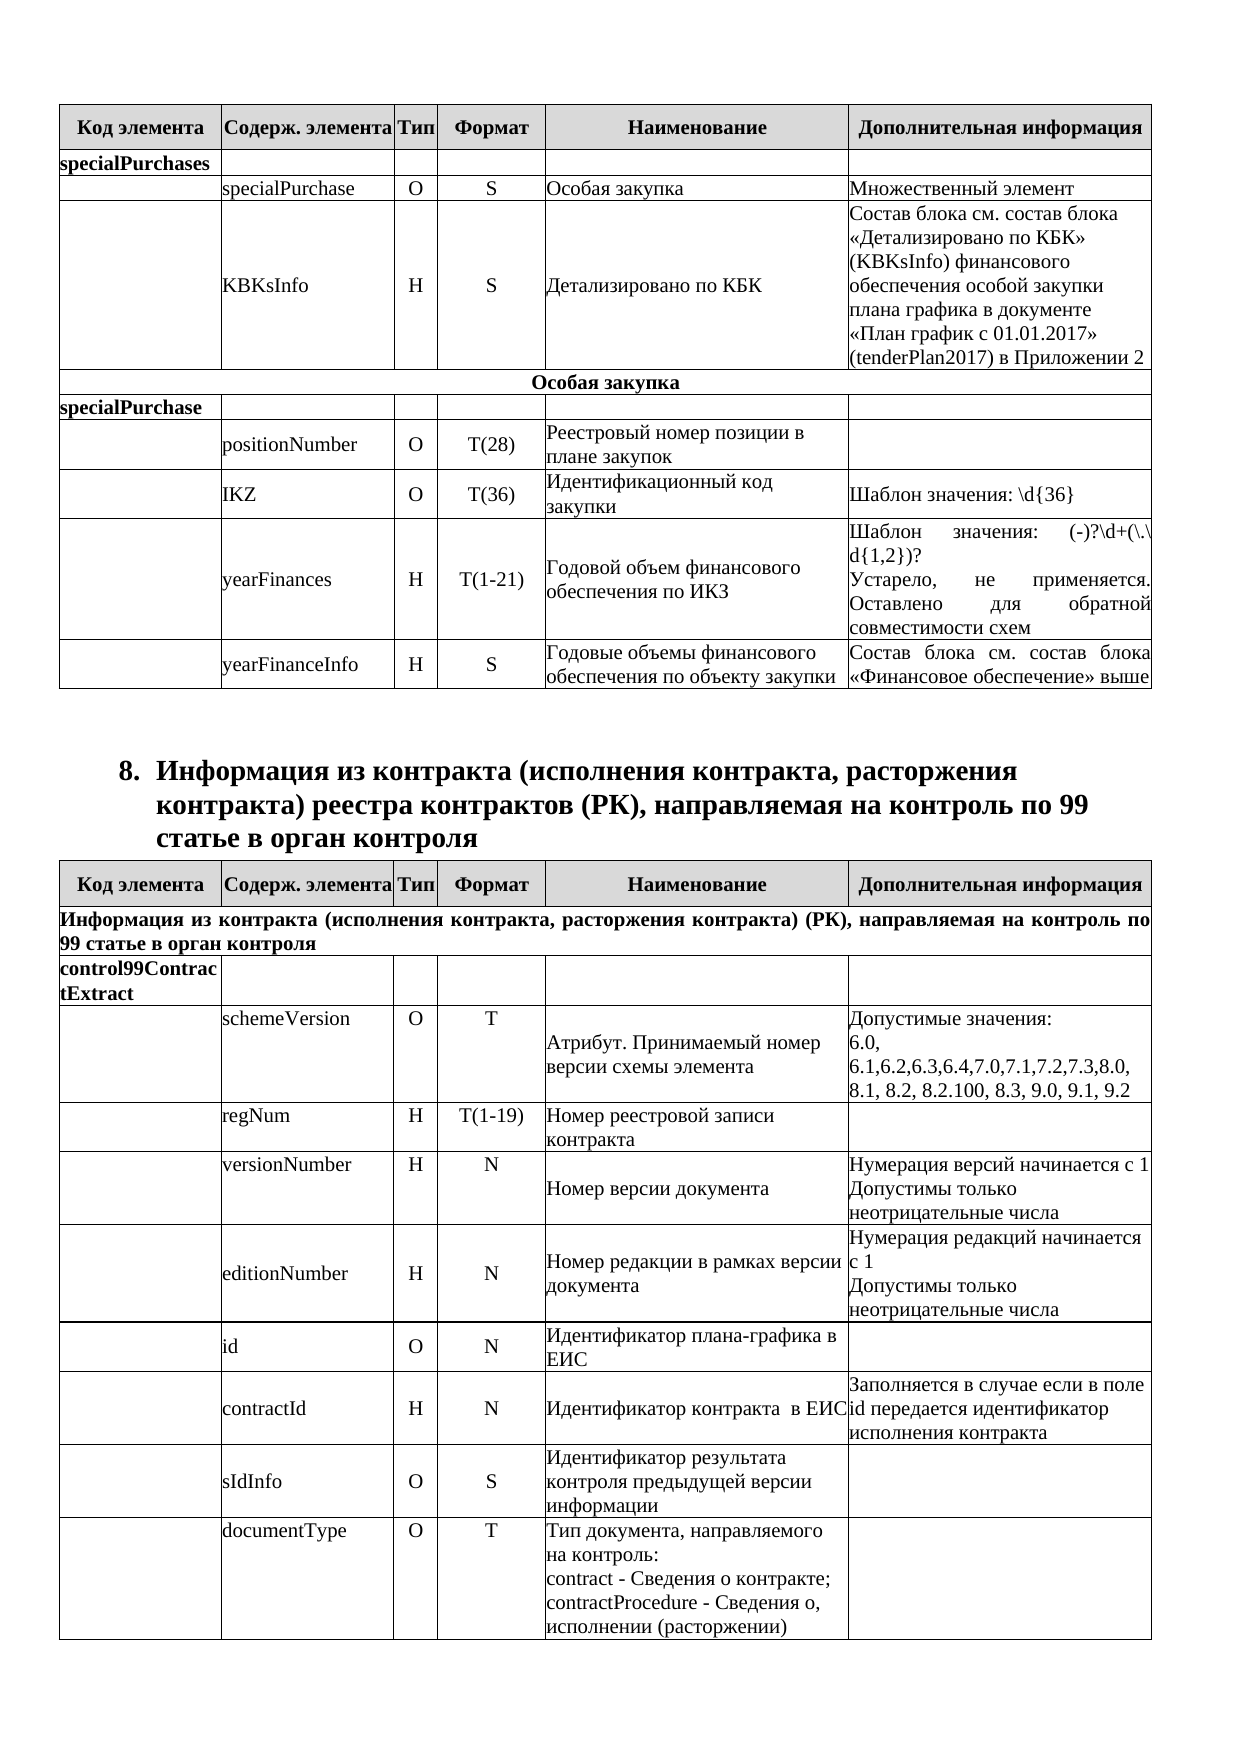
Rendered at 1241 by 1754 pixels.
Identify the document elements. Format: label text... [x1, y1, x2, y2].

table_header Наименование [546, 861, 848, 906]
table_cell Н [394, 1372, 437, 1444]
table_cell contractId [222, 1372, 393, 1444]
table_cell Годовые объемы финансового обеспечения по объекту закупки [546, 640, 848, 688]
table_header Код элемента [60, 105, 221, 149]
table_cell Идентификатор плана-графика в ЕИС [546, 1323, 848, 1371]
table_cell Т(28) [438, 420, 545, 468]
table_cell IKZ [222, 470, 394, 518]
table_cell Шаблон значения: (-)?\d+(\.\d{1,2})? Устарело, не применяется. Оставлено для обратной совместимости схем [849, 519, 1151, 639]
table_cell specialPurchase [222, 176, 394, 199]
table_cell regNum [222, 1103, 393, 1151]
table_cell Т(1-19) [438, 1103, 545, 1151]
table_cell [60, 176, 221, 199]
table_header Формат [438, 105, 545, 149]
table_cell [438, 395, 545, 419]
table_header Формат [438, 861, 545, 906]
table_cell [849, 1518, 1151, 1638]
table_cell [60, 519, 221, 639]
table_cell [222, 956, 393, 1004]
table_header Тип [394, 861, 437, 906]
table_cell KBKsInfo [222, 201, 394, 369]
table_cell [546, 395, 848, 419]
table_cell yearFinanceInfo [222, 640, 394, 688]
table_cell О [394, 1006, 437, 1102]
table_cell [60, 420, 221, 468]
table_cell [60, 1152, 221, 1224]
table_cell [395, 395, 437, 419]
table_cell editionNumber [222, 1225, 393, 1321]
table_cell Атрибут. Принимаемый номер версии схемы элемента [546, 1006, 848, 1102]
table_cell N [438, 1225, 545, 1321]
table_cell [60, 1323, 221, 1371]
table_cell Нумерация версий начинается с 1 Допустимы только неотрицательные числа [849, 1152, 1151, 1224]
table_cell [438, 150, 545, 174]
table_cell Номер версии документа [546, 1152, 848, 1224]
table_cell documentType [222, 1518, 393, 1638]
table_cell Заполняется в случае если в поле id передается идентификатор исполнения контракта [849, 1372, 1151, 1444]
table_cell [60, 470, 221, 518]
table_cell S [438, 176, 545, 199]
table_cell Реестровый номер позиции в плане закупок [546, 420, 848, 468]
table_cell Т(1-21) [438, 519, 545, 639]
table_cell [60, 201, 221, 369]
table_cell [60, 1372, 221, 1444]
table_cell Особая закупка [60, 370, 1151, 394]
table_cell S [438, 640, 545, 688]
table_cell specialPurchase [60, 395, 221, 419]
table_header Наименование [546, 105, 848, 149]
table_cell [394, 956, 437, 1004]
table_cell [60, 1103, 221, 1151]
table_cell schemeVersion [222, 1006, 393, 1102]
table_header Содерж. элемента [222, 105, 394, 149]
table_cell [438, 956, 545, 1004]
table_cell Н [395, 640, 437, 688]
table_cell versionNumber [222, 1152, 393, 1224]
table_cell О [395, 420, 437, 468]
table_header Тип [395, 105, 437, 149]
table_header Код элемента [60, 861, 221, 906]
table_cell Идентификатор контракта в ЕИС [546, 1372, 848, 1444]
table_cell yearFinances [222, 519, 394, 639]
table_cell Номер редакции в рамках версии документа [546, 1225, 848, 1321]
table_cell Шаблон значения: \d{36} [849, 470, 1151, 518]
table_cell id [222, 1323, 393, 1371]
table_cell Нумерация редакций начинается с 1 Допустимы только неотрицательные числа [849, 1225, 1151, 1321]
table_cell [60, 640, 221, 688]
table_cell S [438, 201, 545, 369]
table_cell [849, 956, 1151, 1004]
table_cell positionNumber [222, 420, 394, 468]
table_cell [395, 150, 437, 174]
table_cell Н [395, 519, 437, 639]
table_cell Н [395, 201, 437, 369]
table_cell О [394, 1518, 437, 1638]
table_cell Номер реестровой записи контракта [546, 1103, 848, 1151]
table_cell Информация из контракта (исполнения контракта, расторжения контракта) (РК), направляемая на контроль по 99 статье в орган контроля [60, 907, 1151, 955]
table_cell Состав блока см. состав блока «Детализировано по КБК» (KBKsInfo) финансового обеспечения особой закупки плана графика в документе «План график с 01.01.2017» (tenderPlan2017) в Приложении 2 [849, 201, 1151, 369]
table_cell О [394, 1323, 437, 1371]
table_cell Идентификационный код закупки [546, 470, 848, 518]
table_cell S [438, 1445, 545, 1517]
table_cell [849, 1103, 1151, 1151]
table_header Содерж. элемента [222, 861, 393, 906]
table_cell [546, 1518, 848, 1638]
table_cell [60, 1518, 221, 1638]
table_cell [222, 150, 394, 174]
subtitle Информация из контракта (исполнения контракта, расторжения контракта) реестра контрактов (РК), направляемая на контроль по 99 статье в орган контроля [118, 753, 1152, 854]
table_cell [849, 420, 1151, 468]
table_cell specialPurchases [60, 150, 221, 174]
table_cell [849, 395, 1151, 419]
table_cell Множественный элемент [849, 176, 1151, 199]
table_cell Годовой объем финансового обеспечения по ИКЗ [546, 519, 848, 639]
table_header Дополнительная информация [849, 861, 1151, 906]
table_cell [60, 1225, 221, 1321]
table_cell [222, 395, 394, 419]
table_cell H [394, 1225, 437, 1321]
table_cell sIdInfo [222, 1445, 393, 1517]
table_cell Т [438, 1518, 545, 1638]
table_cell О [394, 1445, 437, 1517]
table_cell О [395, 176, 437, 199]
table_header Дополнительная информация [849, 105, 1151, 149]
table_cell [546, 150, 848, 174]
table_cell N [438, 1152, 545, 1224]
table_cell Т(36) [438, 470, 545, 518]
table_cell Идентификатор результата контроля предыдущей версии информации [546, 1445, 848, 1517]
table_cell H [394, 1152, 437, 1224]
table_cell control99ContractExtract [60, 956, 221, 1004]
table_cell [849, 1445, 1151, 1517]
table_cell N [438, 1372, 545, 1444]
table_cell Состав блока см. состав блока «Финансовое обеспечение» выше [849, 640, 1151, 688]
table_cell [60, 1006, 221, 1102]
table_cell [849, 1323, 1151, 1371]
table_cell О [395, 470, 437, 518]
table_cell [60, 1445, 221, 1517]
table_cell Особая закупка [546, 176, 848, 199]
table_cell Н [394, 1103, 437, 1151]
table_cell [849, 150, 1151, 174]
table_cell Детализировано по КБК [546, 201, 848, 369]
table_cell Допустимые значения: 6.0, 6.1,6.2,6.3,6.4,7.0,7.1,7.2,7.3,8.0, 8.1, 8.2, 8.2.100, 8.3, 9.0, 9.1, 9.2 [849, 1006, 1151, 1102]
table_cell N [438, 1323, 545, 1371]
table_cell [546, 956, 848, 1004]
table_cell Т [438, 1006, 545, 1102]
